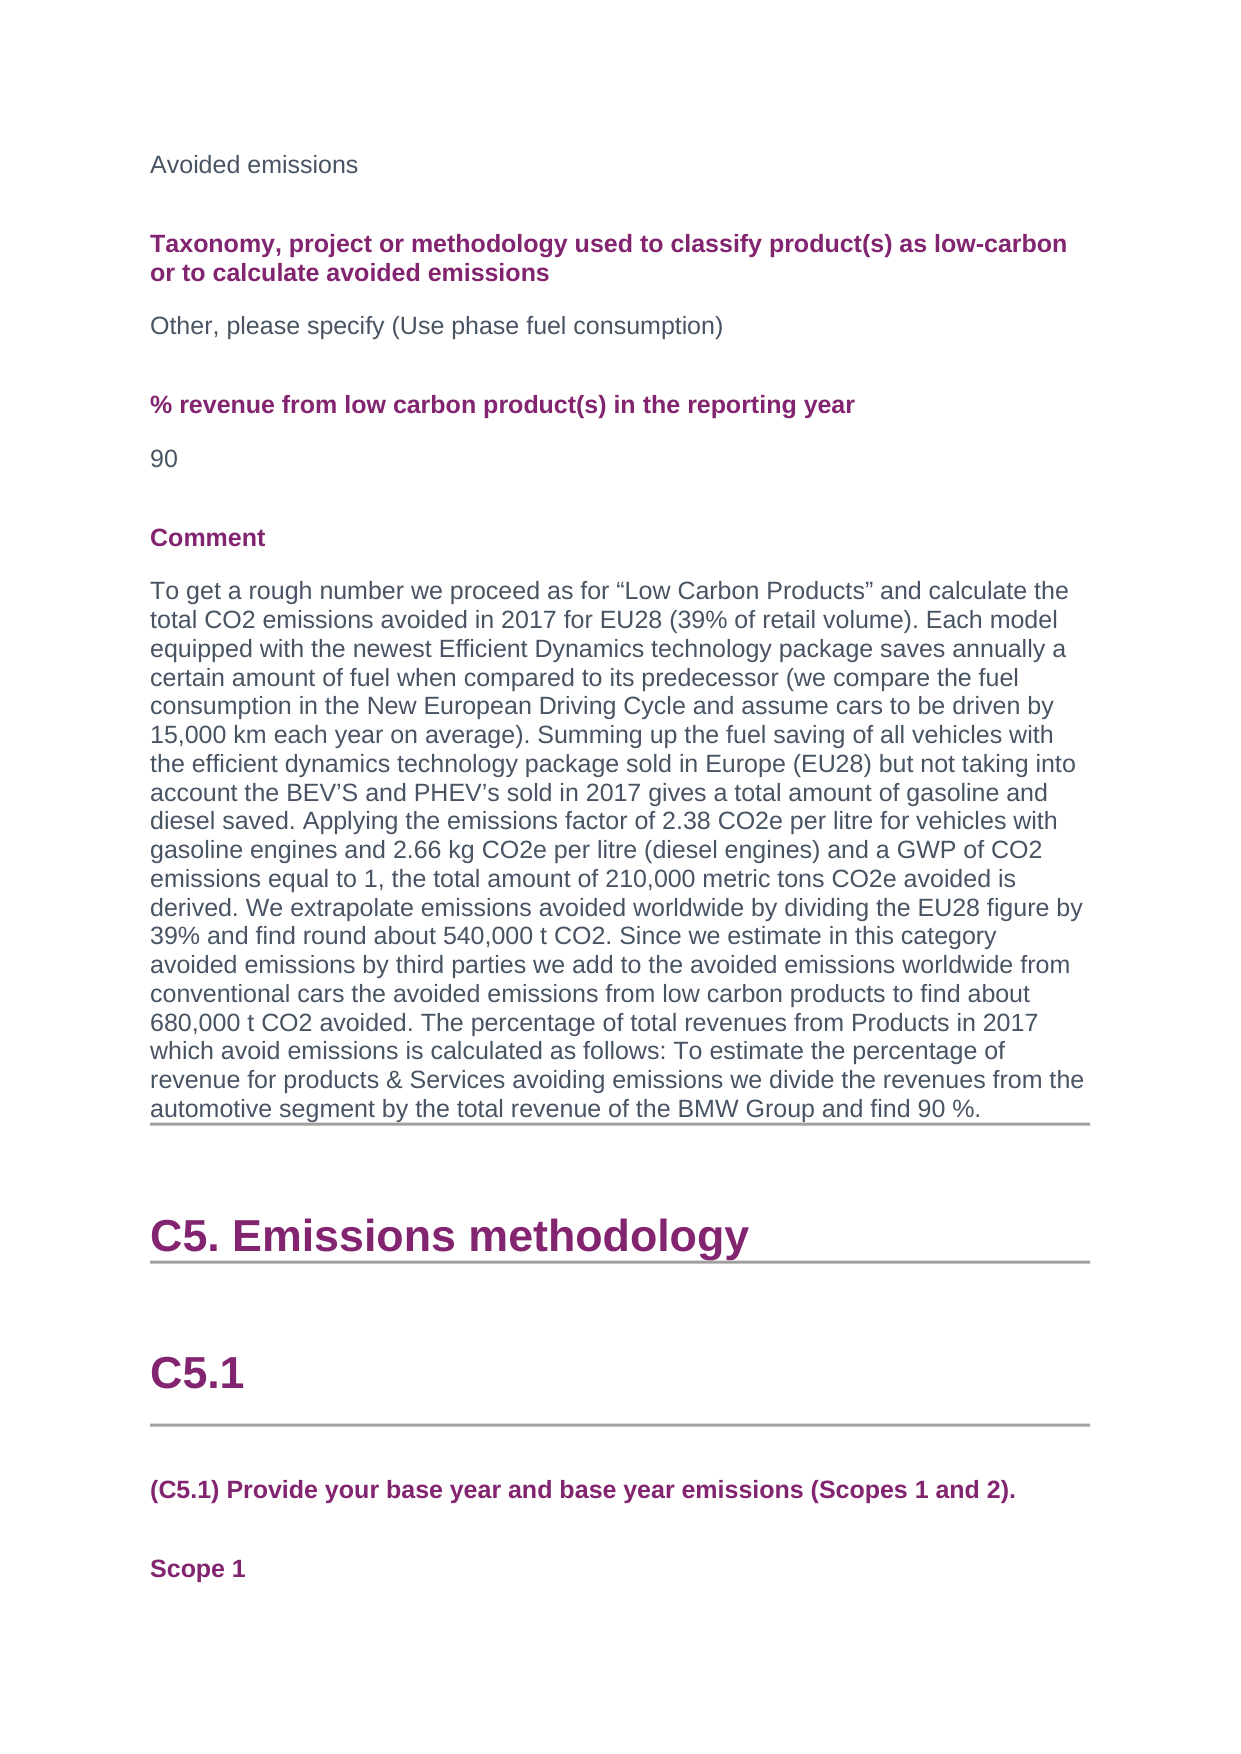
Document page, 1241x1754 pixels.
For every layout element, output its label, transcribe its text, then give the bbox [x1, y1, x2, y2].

subtitle C5. Emissions methodology [150, 1153, 1090, 1260]
text Other, please specify (Use phase fuel consumption) [150, 311, 1090, 340]
subtitle Scope 1 [150, 1554, 1090, 1582]
subtitle % revenue from low carbon product(s) in the reporting year [150, 390, 1090, 419]
subtitle Comment [150, 522, 1090, 551]
text 90 [150, 444, 1090, 472]
text Avoided emissions [150, 150, 1090, 179]
text To get a rough number we proceed as for “Low Carbon Products” and calculate the total CO2 emissions avoided in 2017 for EU28 (39% of retail volume). Each model equipped with the newest Efficient Dynamics technology package saves annually a certain amount of fuel when compared to its predecessor (we compare the fuel consumption in the New European Driving Cycle and assume cars to be driven by 15,000 km each year on average). Summing up the fuel saving of all vehicles with the efficient dynamics technology package sold in Europe (EU28) but not taking into account the BEV’S and PHEV’s sold in 2017 gives a total amount of gasoline and diesel saved. Applying the emissions factor of 2.38 CO2e per litre for vehicles with gasoline engines and 2.66 kg CO2e per litre (diesel engines) and a GWP of CO2 emissions equal to 1, the total amount of 210,000 metric tons CO2e avoided is derived. We extrapolate emissions avoided worldwide by dividing the EU28 figure by 39% and find round about 540,000 t CO2. Since we estimate in this category avoided emissions by third parties we add to the avoided emissions worldwide from conventional cars the avoided emissions from low carbon products to find about 680,000 t CO2 avoided. The percentage of total revenues from Products in 2017 which avoid emissions is calculated as follows: To estimate the percentage of revenue for products & Services avoiding emissions we divide the revenues from the automotive segment by the total revenue of the BMW Group and find 90 %. [150, 576, 1090, 1122]
subtitle (C5.1) Provide your base year and base year emissions (Scopes 1 and 2). [150, 1475, 1090, 1504]
subtitle Taxonomy, project or methodology used to classify product(s) as low-carbon or to calculate avoided emissions [150, 229, 1090, 286]
subtitle C5.1 [150, 1291, 1090, 1398]
